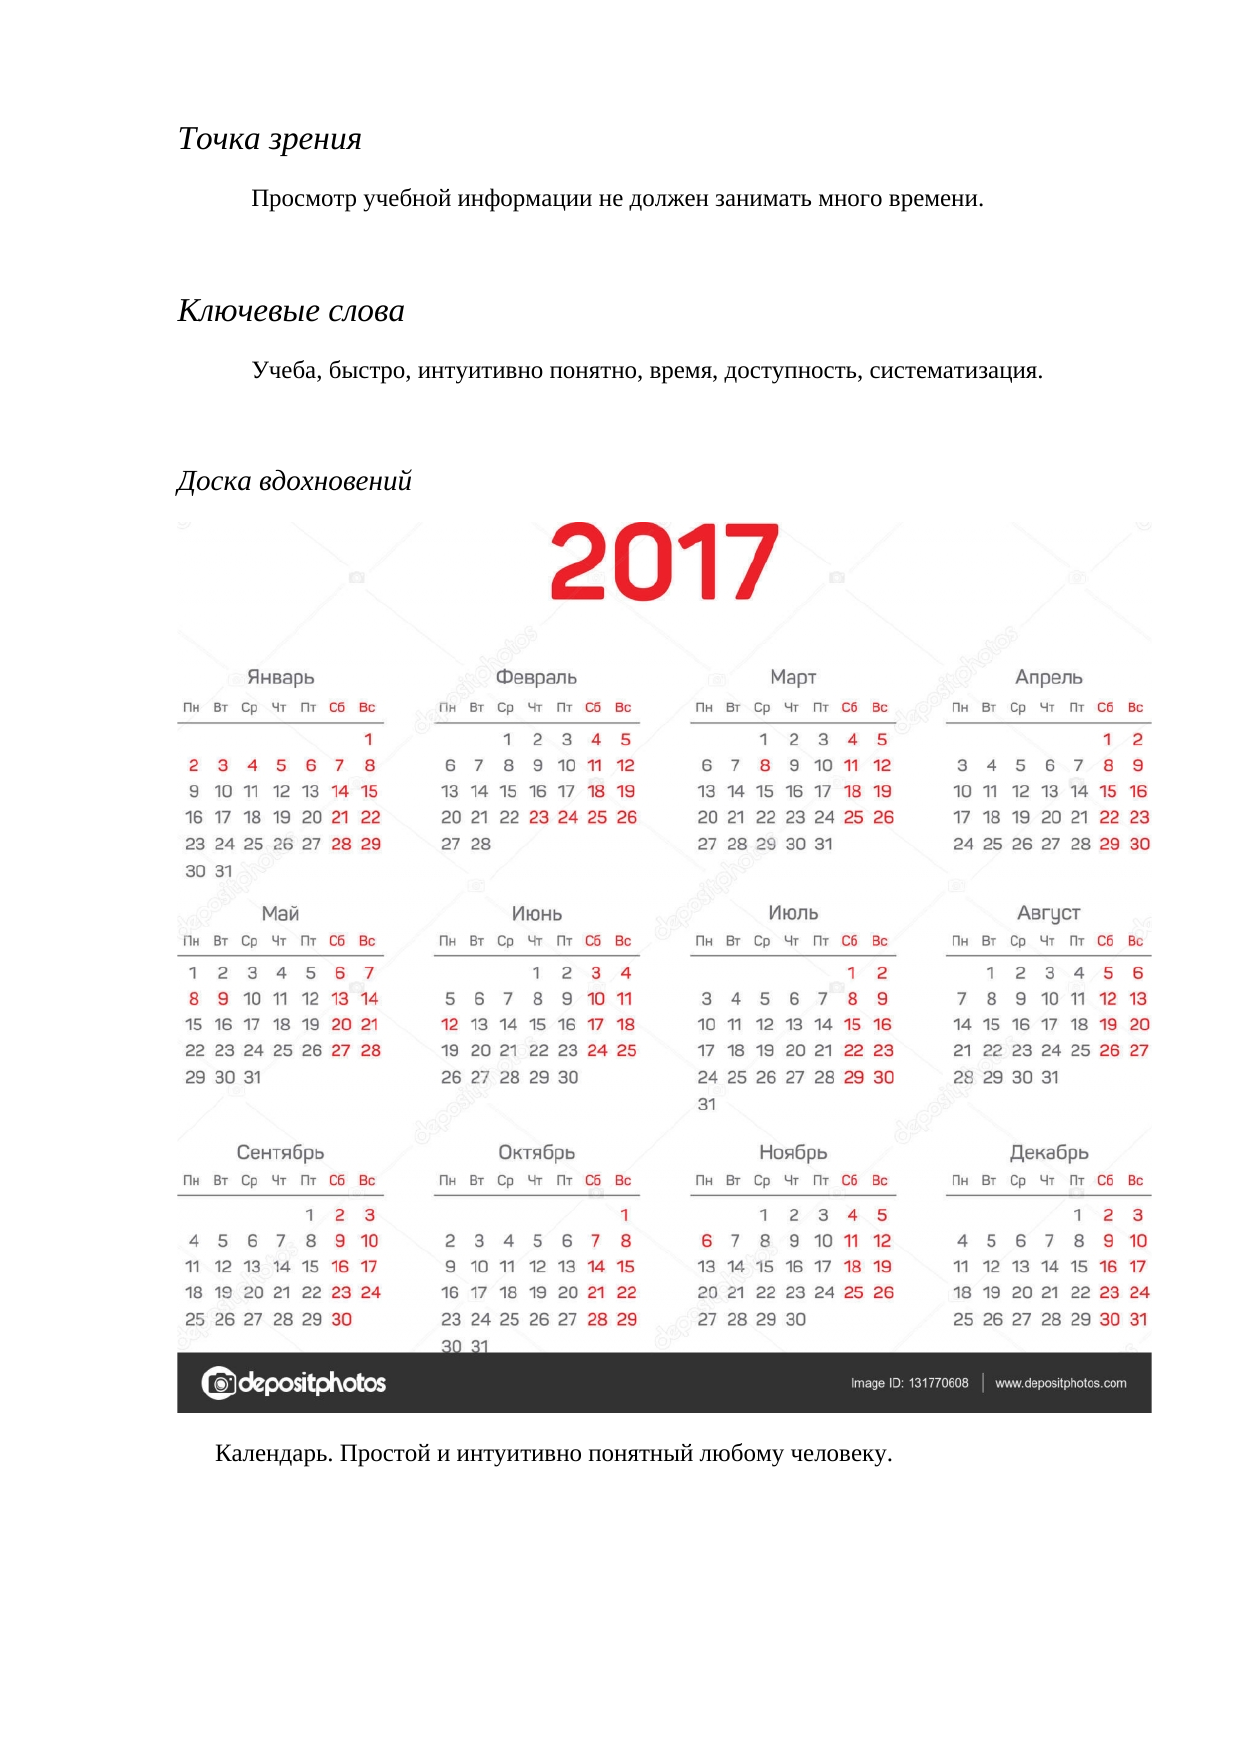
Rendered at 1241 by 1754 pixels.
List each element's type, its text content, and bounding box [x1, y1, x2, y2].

text Доска вдохновений [177, 463, 1152, 497]
text Просмотр учебной информации не должен занимать много времени. [177, 183, 1152, 212]
text Учеба, быстро, интуитивно понятно, время, доступность, систематизация. [177, 356, 1152, 384]
text Календарь. Простой и интуитивно понятный любому человеку. [215, 1438, 1152, 1467]
text Ключевые слова [177, 291, 1152, 329]
text Точка зрения [177, 118, 1152, 156]
picture [177, 522, 1152, 1413]
